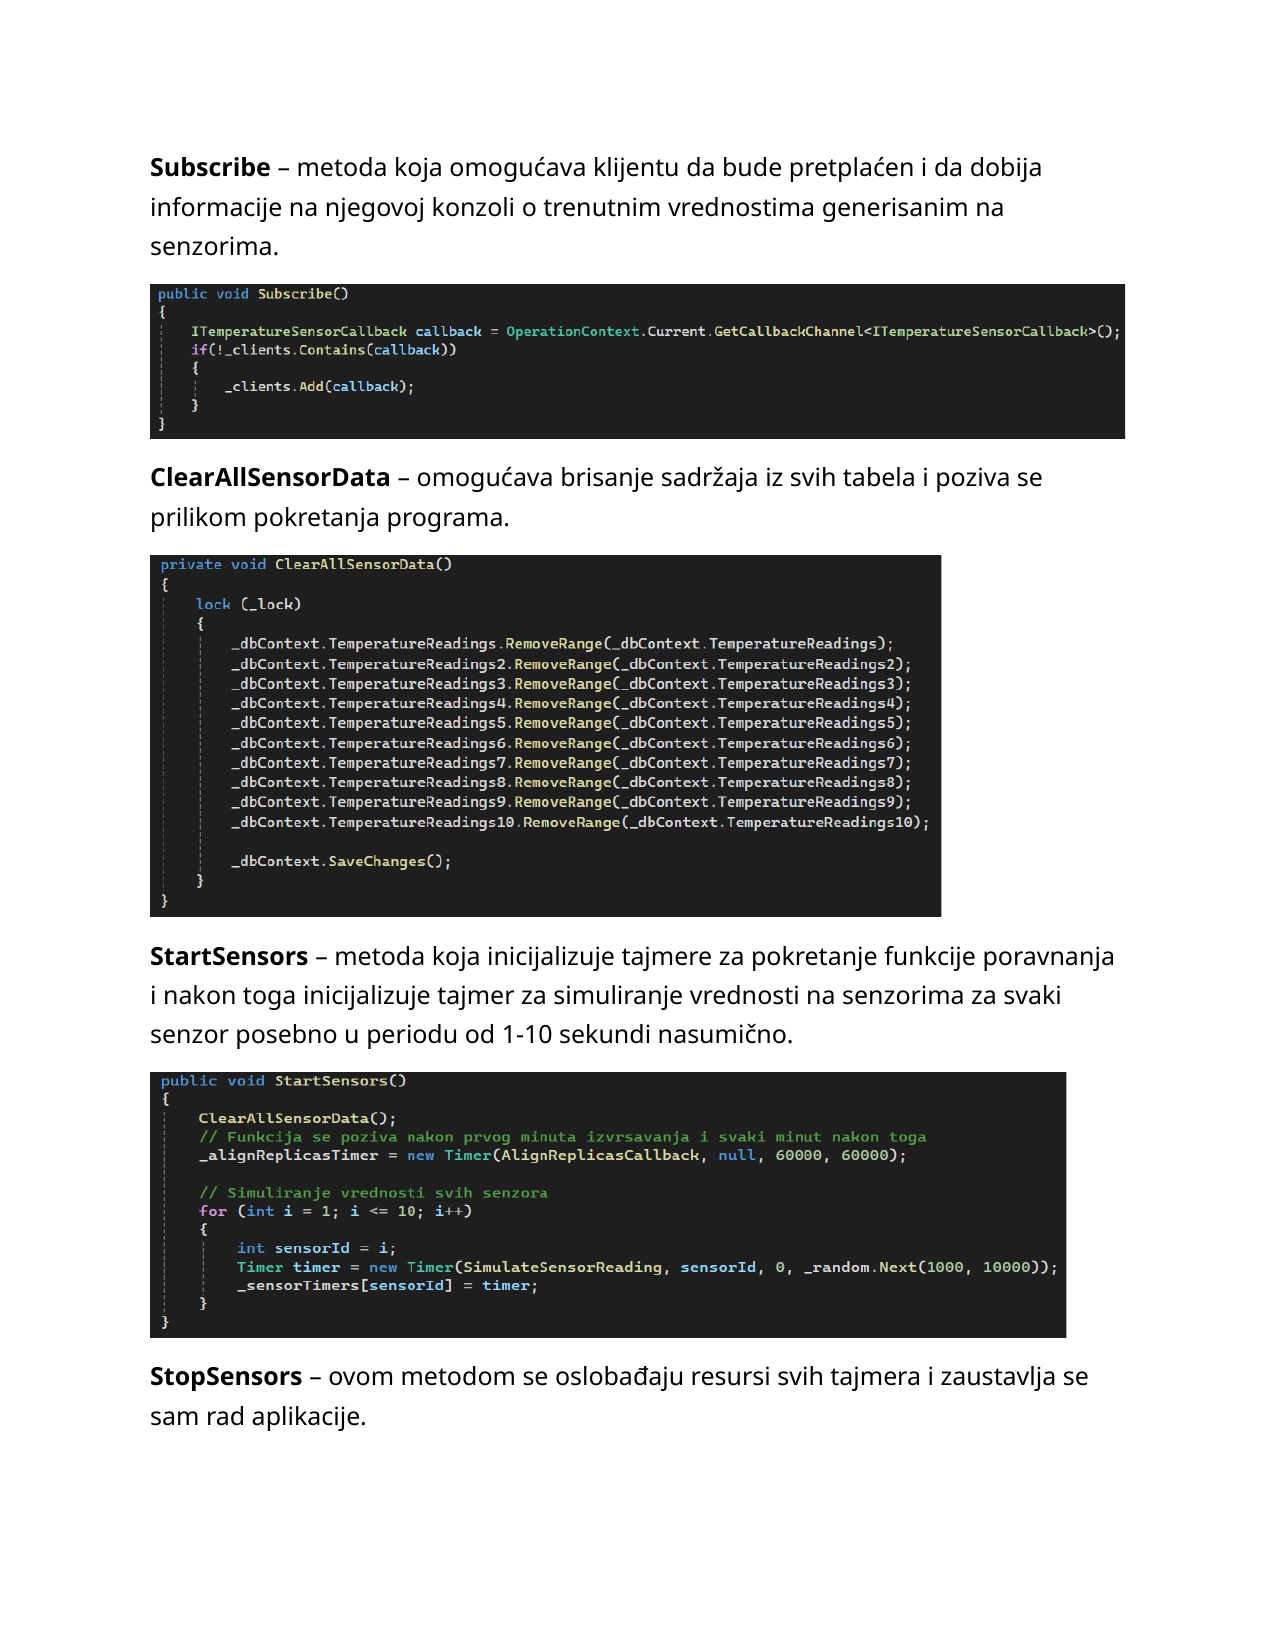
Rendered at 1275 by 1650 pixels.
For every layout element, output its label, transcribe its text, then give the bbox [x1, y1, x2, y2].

text StartSensors – metoda koja inicijalizuje tajmere za pokretanje funkcije poravnanja i nakon toga inicijalizuje tajmer za simuliranje vrednosti na senzorima za svaki senzor posebno u periodu od 1-10 sekundi nasumično. [150, 938, 1125, 1051]
text Subscribe – metoda koja omogućava klijentu da bude pretplaćen i da dobija informacije na njegovoj konzoli o trenutnim vrednostima generisanim na senzorima. [150, 150, 1125, 262]
text StopSensors – ovom metodom se oslobađaju resursi svih tajmera i zaustavlja se sam rad aplikacije. [150, 1359, 1125, 1432]
text ClearAllSensorData – omogućava brisanje sadržaja iz svih tabela i poziva se prilikom pokretanja programa. [150, 460, 1125, 533]
picture [150, 1072, 1067, 1338]
picture [150, 555, 942, 917]
picture [150, 284, 1125, 439]
